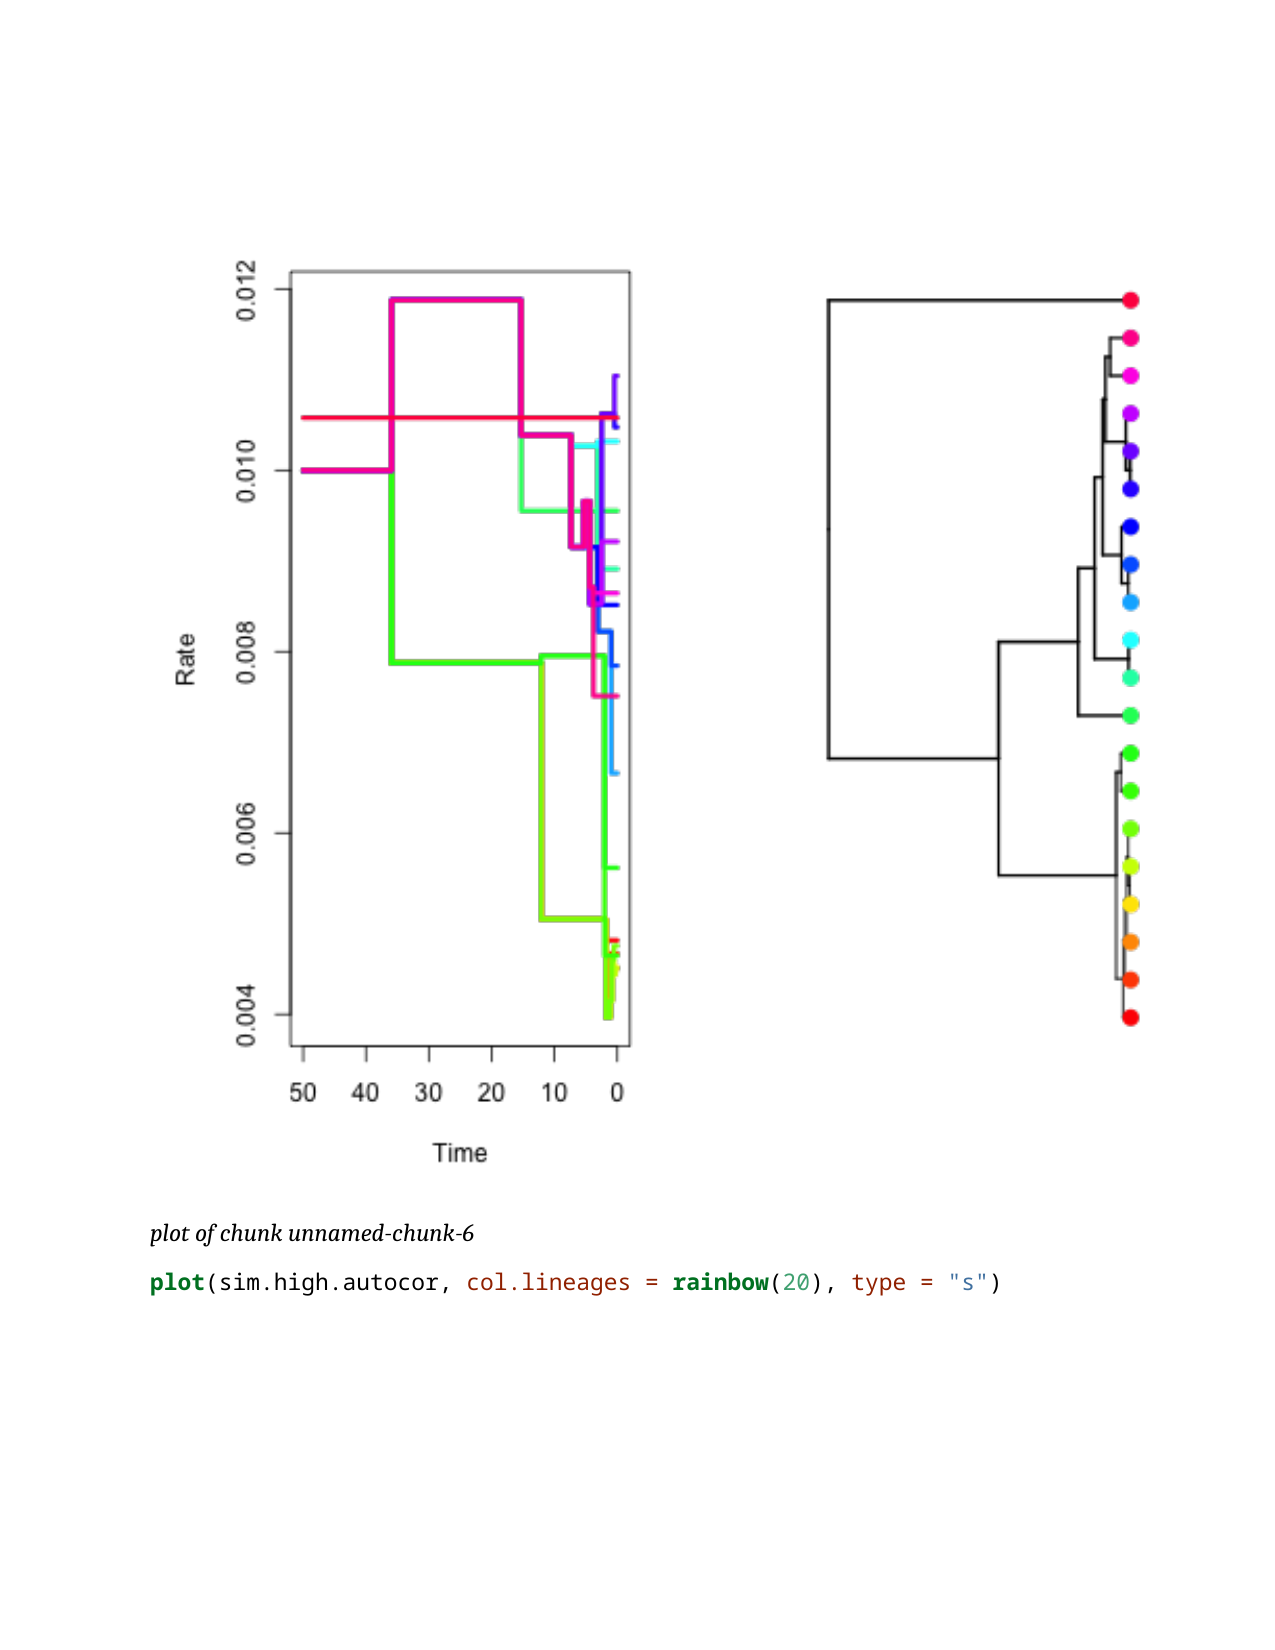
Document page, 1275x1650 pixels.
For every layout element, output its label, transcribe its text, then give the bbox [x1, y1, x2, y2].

text plot of chunk unnamed-chunk-6 [150, 1219, 1125, 1247]
text plot(sim.high.autocor, col.lineages = rainbow(20), type = "s") [150, 1266, 1125, 1297]
picture [168, 150, 1219, 1200]
